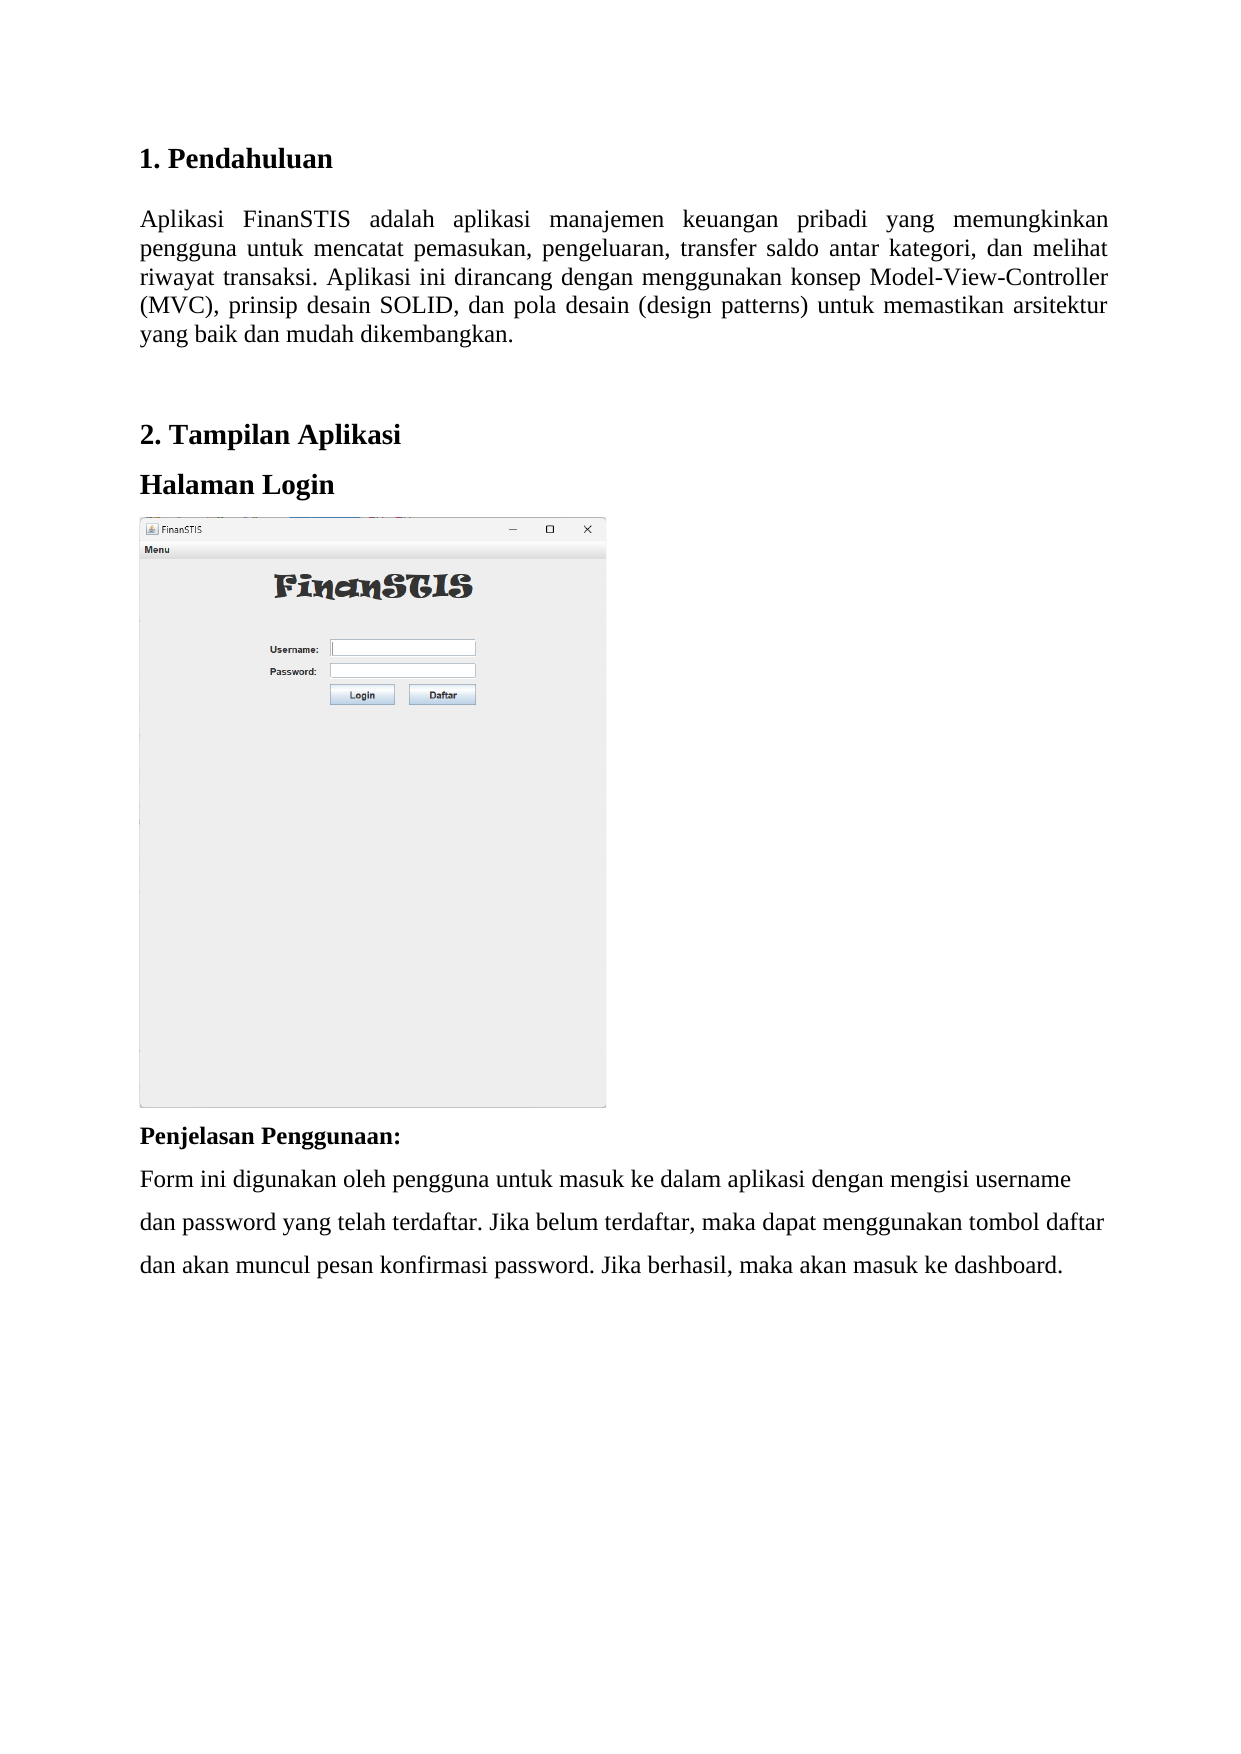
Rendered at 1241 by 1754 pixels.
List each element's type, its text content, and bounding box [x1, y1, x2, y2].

subtitle 1. Pendahuluan [138, 142, 1109, 175]
picture [139, 517, 607, 1108]
text 2. Tampilan Aplikasi [139, 417, 1109, 450]
text Aplikasi FinanSTIS adalah aplikasi manajemen keuangan pribadi yang memungkinkan pengguna untuk mencatat pemasukan, pengeluaran, transfer saldo antar kategori, dan melihat riwayat transaksi. Aplikasi ini dirancang dengan menggunakan konsep Model-View-Controller (MVC), prinsip desain SOLID, dan pola desain (design patterns) untuk memastikan arsitektur yang baik dan mudah dikembangkan. [139, 204, 1109, 348]
text Penjelasan Penggunaan: Form ini digunakan oleh pengguna untuk masuk ke dalam aplikasi dengan mengisi username dan password yang telah terdaftar. Jika belum terdaftar, maka dapat menggunakan tombol daftar dan akan muncul pesan konfirmasi password. Jika berhasil, maka akan masuk ke dashboard. [139, 1121, 1109, 1279]
text Halaman Login [139, 467, 1109, 501]
